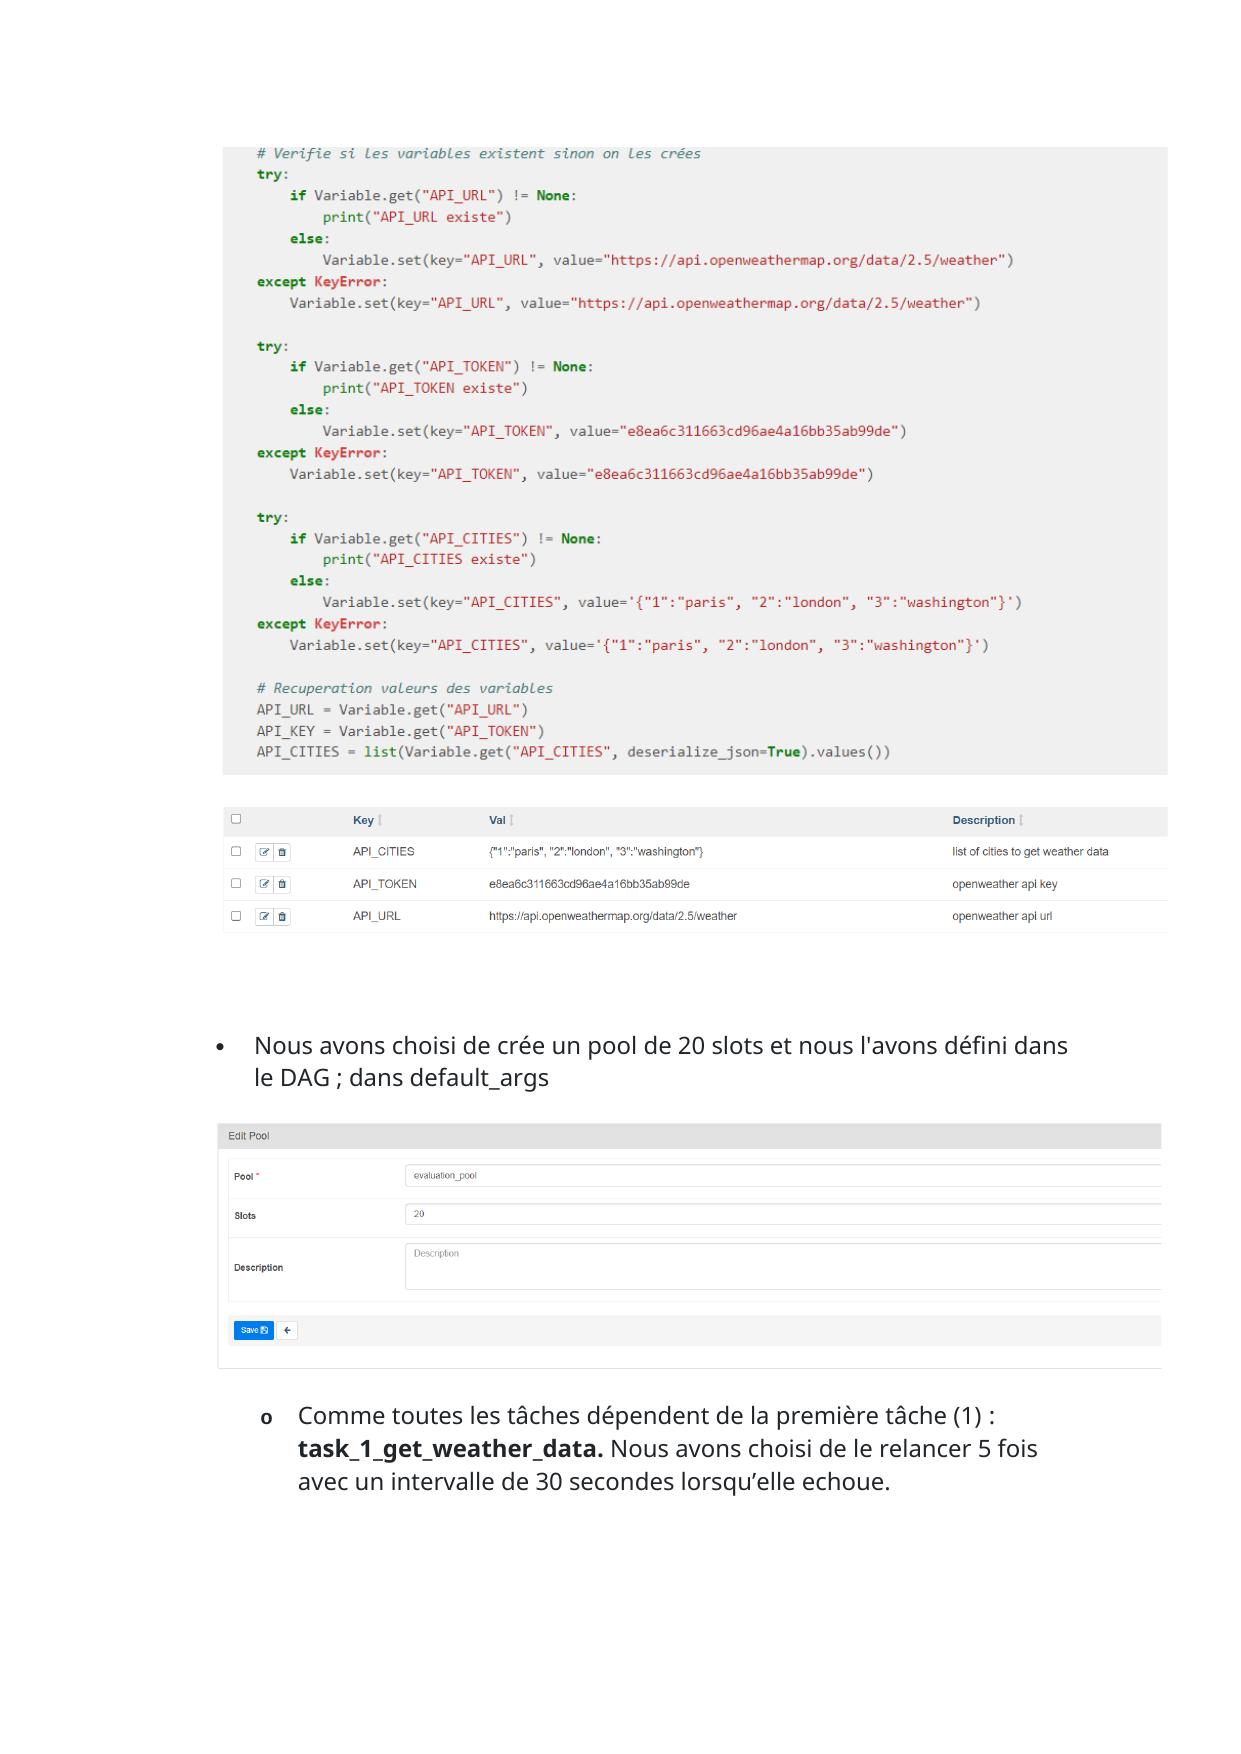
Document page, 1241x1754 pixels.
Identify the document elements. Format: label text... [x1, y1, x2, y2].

list Nous avons choisi de crée un pool de 20 slots et nous l'avons défini dans le DAG ; dans default_args [216, 1029, 1093, 1094]
picture [222, 147, 1168, 775]
picture [216, 1123, 1162, 1370]
list Comme toutes les tâches dépendent de la première tâche (1) : task_1_get_weather_data. Nous avons choisi de le relancer 5 fois avec un intervalle de 30 secondes lorsqu’elle echoue. [260, 1399, 1093, 1497]
picture [222, 807, 1168, 938]
